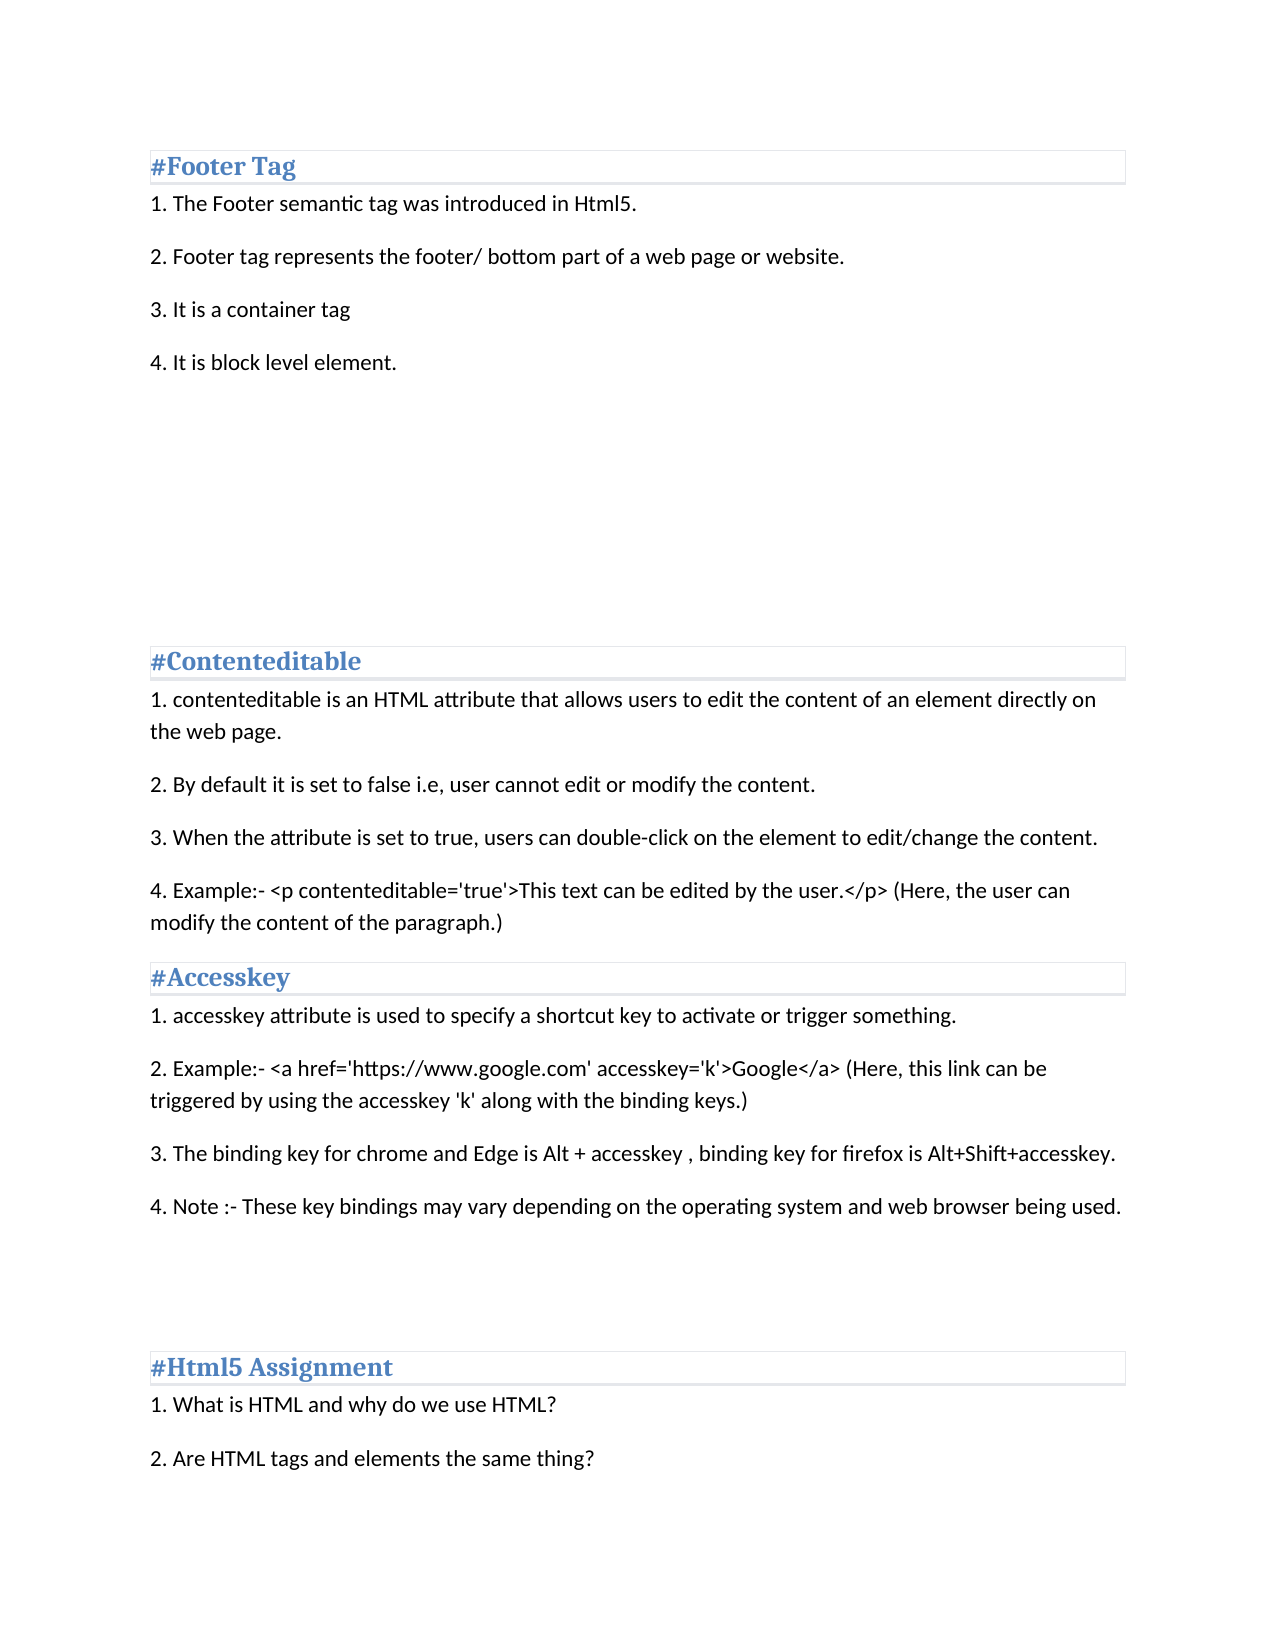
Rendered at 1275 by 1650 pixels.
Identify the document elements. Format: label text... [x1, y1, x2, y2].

text 1. The Footer semantic tag was introduced in Html5. [150, 189, 1125, 217]
subtitle #Contenteditable [151, 647, 1125, 677]
text 4. Example:- <p contenteditable='true'>This text can be edited by the user.</p> (Here, the user can modify the content of the paragraph.) [150, 876, 1125, 937]
text 4. Note :- These key bindings may vary depending on the operating system and web browser being used. [150, 1192, 1125, 1220]
text 2. Footer tag represents the footer/ bottom part of a web page or website. [150, 242, 1125, 270]
text 3. When the attribute is set to true, users can double-click on the element to edit/change the content. [150, 823, 1125, 851]
text 1. accesskey attribute is used to specify a shortcut key to activate or trigger something. [150, 1001, 1125, 1029]
text 3. The binding key for chrome and Edge is Alt + accesskey , binding key for firefox is Alt+Shift+accesskey. [150, 1139, 1125, 1167]
text 1. contenteditable is an HTML attribute that allows users to edit the content of an element directly on the web page. [150, 685, 1125, 745]
text 2. Are HTML tags and elements the same thing? [150, 1444, 1125, 1472]
text 3. It is a container tag [150, 295, 1125, 323]
subtitle #Accesskey [151, 963, 1125, 993]
text 2. Example:- <a href='https://www.google.com' accesskey='k'>Google</a> (Here, this link can be triggered by using the accesskey 'k' along with the binding keys.) [150, 1054, 1125, 1114]
subtitle #Footer Tag [151, 151, 1125, 182]
text 1. What is HTML and why do we use HTML? [150, 1391, 1125, 1419]
text 2. By default it is set to false i.e, user cannot edit or modify the content. [150, 770, 1125, 798]
subtitle #Html5 Assignment [151, 1352, 1125, 1383]
text 4. It is block level element. [150, 348, 1125, 376]
